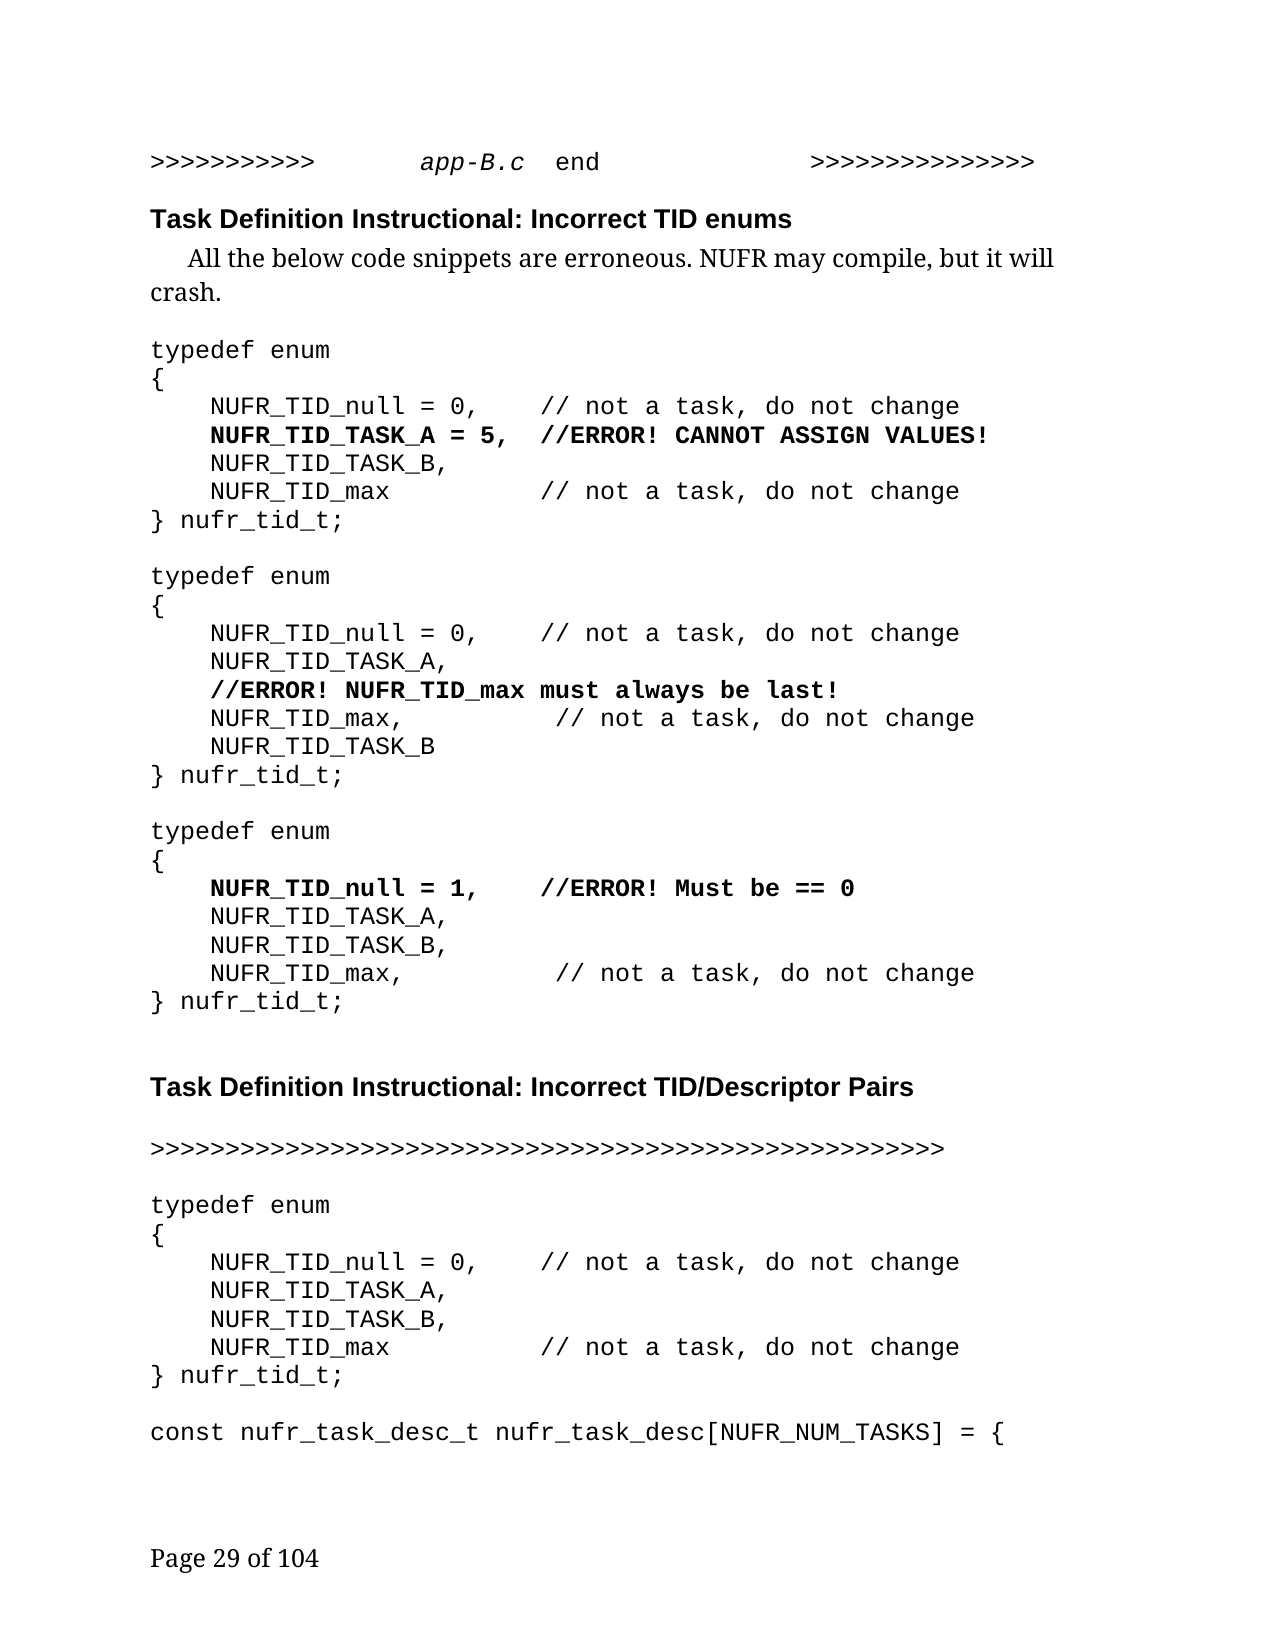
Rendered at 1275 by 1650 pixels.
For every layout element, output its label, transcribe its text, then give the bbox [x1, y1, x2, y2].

text typedef enum { NUFR_TID_null = 0, // not a task, do not change NUFR_TID_TASK_A, [150, 564, 1125, 677]
text NUFR_TID_max, // not a task, do not change } nufr_tid_t; [150, 961, 1125, 1046]
subtitle Task Definition Instructional: Incorrect TID enums [150, 203, 1125, 234]
text typedef enum { NUFR_TID_null = 0, // not a task, do not change NUFR_TID_TASK_A, NUFR_TID_TASK_B, NUFR_TID_max // not a task, do not change } nufr_tid_t; [150, 1193, 1125, 1420]
text All the below code snippets are erroneous. NUFR may compile, but it will crash. [150, 241, 1125, 309]
text NUFR_TID_TASK_A, [150, 904, 1125, 932]
subtitle Task Definition Instructional: Incorrect TID/Descriptor Pairs [150, 1071, 1125, 1102]
text typedef enum { NUFR_TID_null = 1, //ERROR! Must be == 0 [150, 819, 1125, 904]
text >>>>>>>>>>>>>>>>>>>>>>>>>>>>>>>>>>>>>>>>>>>>>>>>>>>>> [150, 1136, 1125, 1165]
text const nufr_task_desc_t nufr_task_desc[NUFR_NUM_TASKS] = { [150, 1420, 1125, 1476]
text } nufr_tid_t; [150, 762, 1125, 819]
text typedef enum { NUFR_TID_null = 0, // not a task, do not change NUFR_TID_TASK_A = 5, //ERROR! CANNOT ASSIGN VALUES! NUFR_TID_TASK_B, NUFR_TID_max // not a task, do not change } nufr_tid_t; [150, 337, 1125, 564]
text //ERROR! NUFR_TID_max must always be last! [150, 677, 1125, 706]
text >>>>>>>>>>> app-B.c end >>>>>>>>>>>>>>> [150, 150, 1125, 178]
text NUFR_TID_TASK_B, [150, 932, 1125, 961]
text NUFR_TID_max, // not a task, do not change NUFR_TID_TASK_B [150, 706, 1125, 762]
